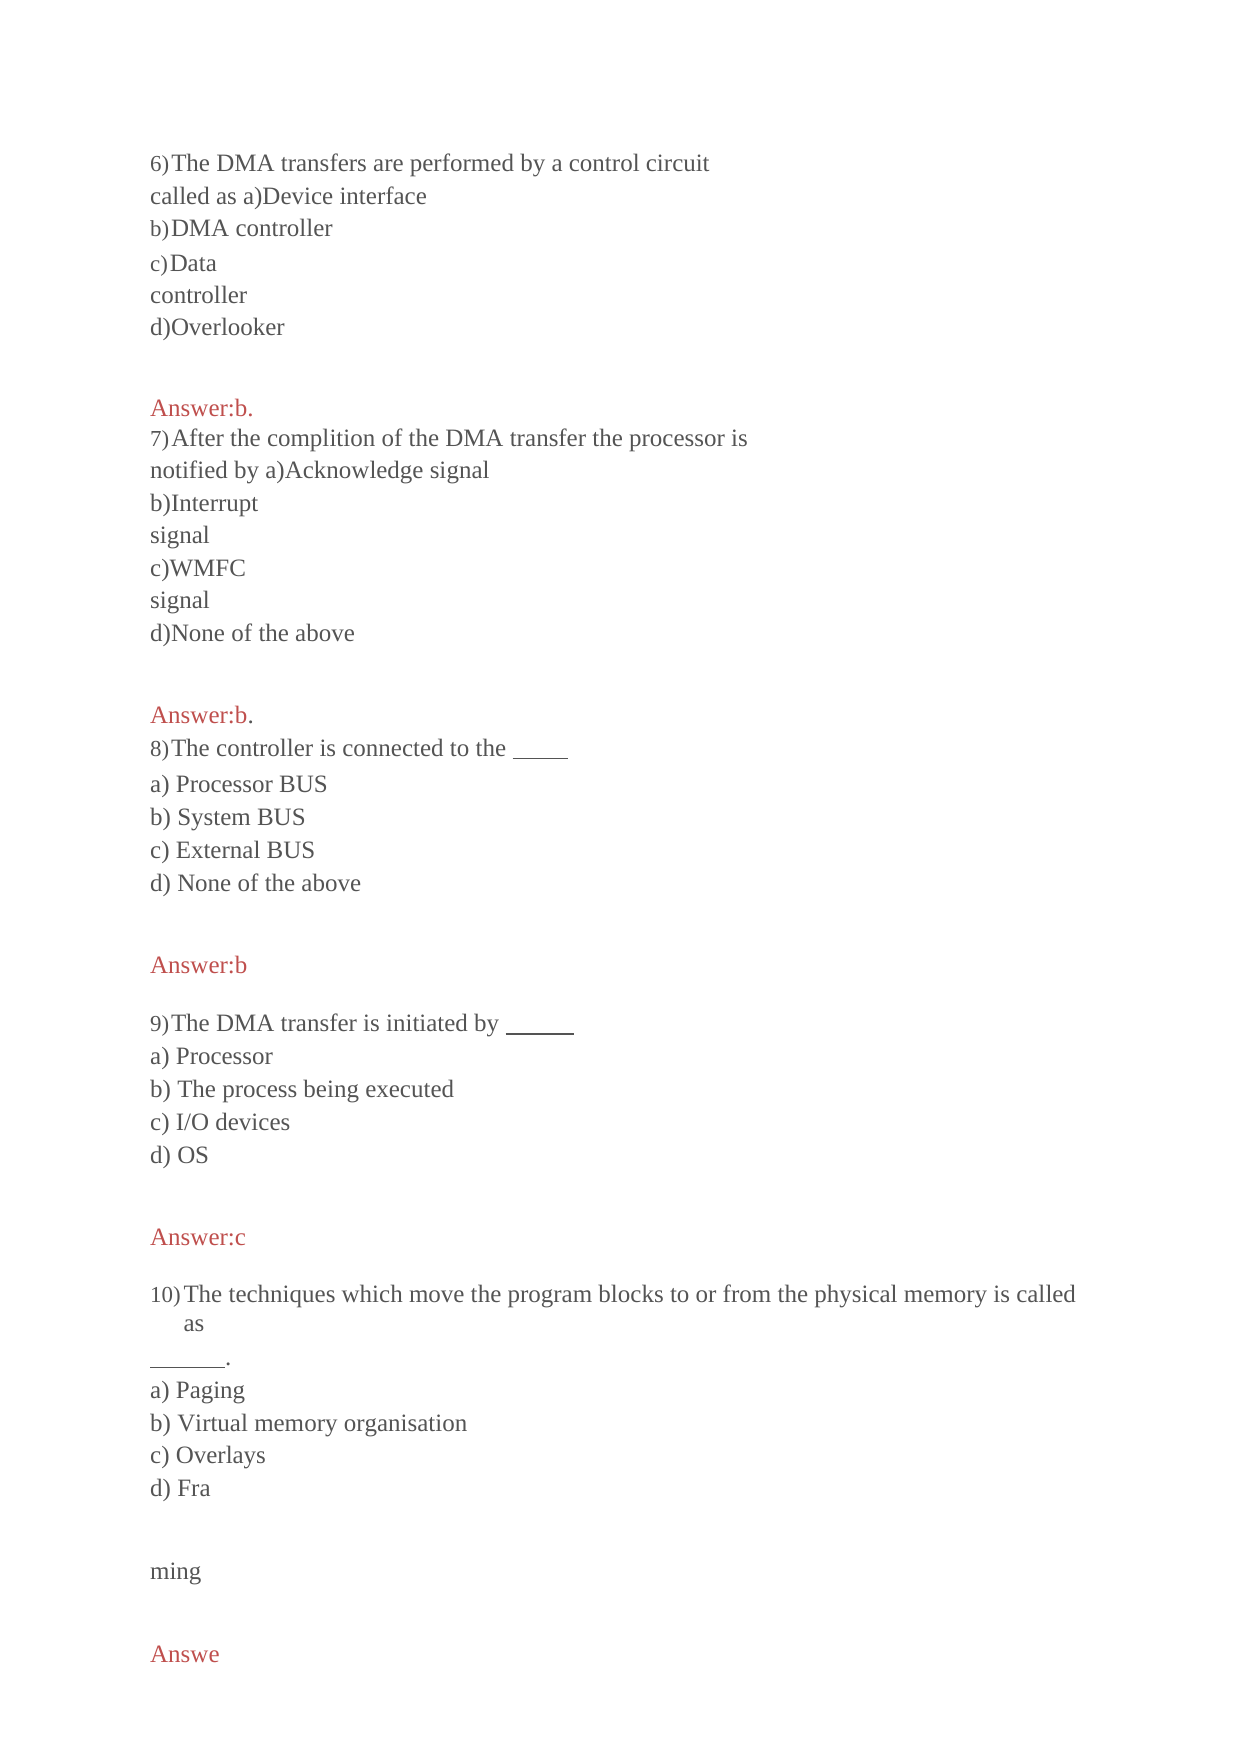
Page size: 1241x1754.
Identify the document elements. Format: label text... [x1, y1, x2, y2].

list Data controller d)Overlooker [150, 248, 286, 341]
list Processor [150, 1041, 1101, 1070]
list The DMA transfers are performed by a control circuit called as a)Device interface [150, 148, 768, 210]
list DMA controller [150, 213, 1101, 242]
text Answer:b. [150, 701, 1101, 729]
list The techniques which move the program blocks to or from the physical memory is called as [150, 1279, 1101, 1336]
list System BUS [150, 802, 1101, 831]
list Virtual memory organisation [150, 1408, 1101, 1436]
list External BUS [150, 835, 1101, 864]
text d)None of the above [150, 618, 1101, 646]
list I/O devices [150, 1107, 1101, 1136]
list Paging [150, 1375, 1101, 1403]
list After the complition of the DMA transfer the processor is notified by a)Acknowledge signal [150, 423, 828, 484]
text . [150, 1342, 1101, 1371]
list The process being executed [150, 1074, 1101, 1103]
text Answer:b [150, 951, 1101, 979]
list The DMA transfer is initiated by [150, 1008, 1101, 1037]
text b)Interrupt signal c)WMFC signal [150, 488, 292, 614]
list None of the above [150, 868, 1101, 897]
list The controller is connected to the [150, 733, 1101, 762]
list OS [150, 1140, 1101, 1168]
list Overlays [150, 1440, 1101, 1469]
list Framing Answer:b. [150, 1473, 227, 1667]
text Answer:c [150, 1222, 1101, 1251]
list Processor BUS [150, 769, 1101, 798]
text Answer:b. [150, 393, 1101, 422]
